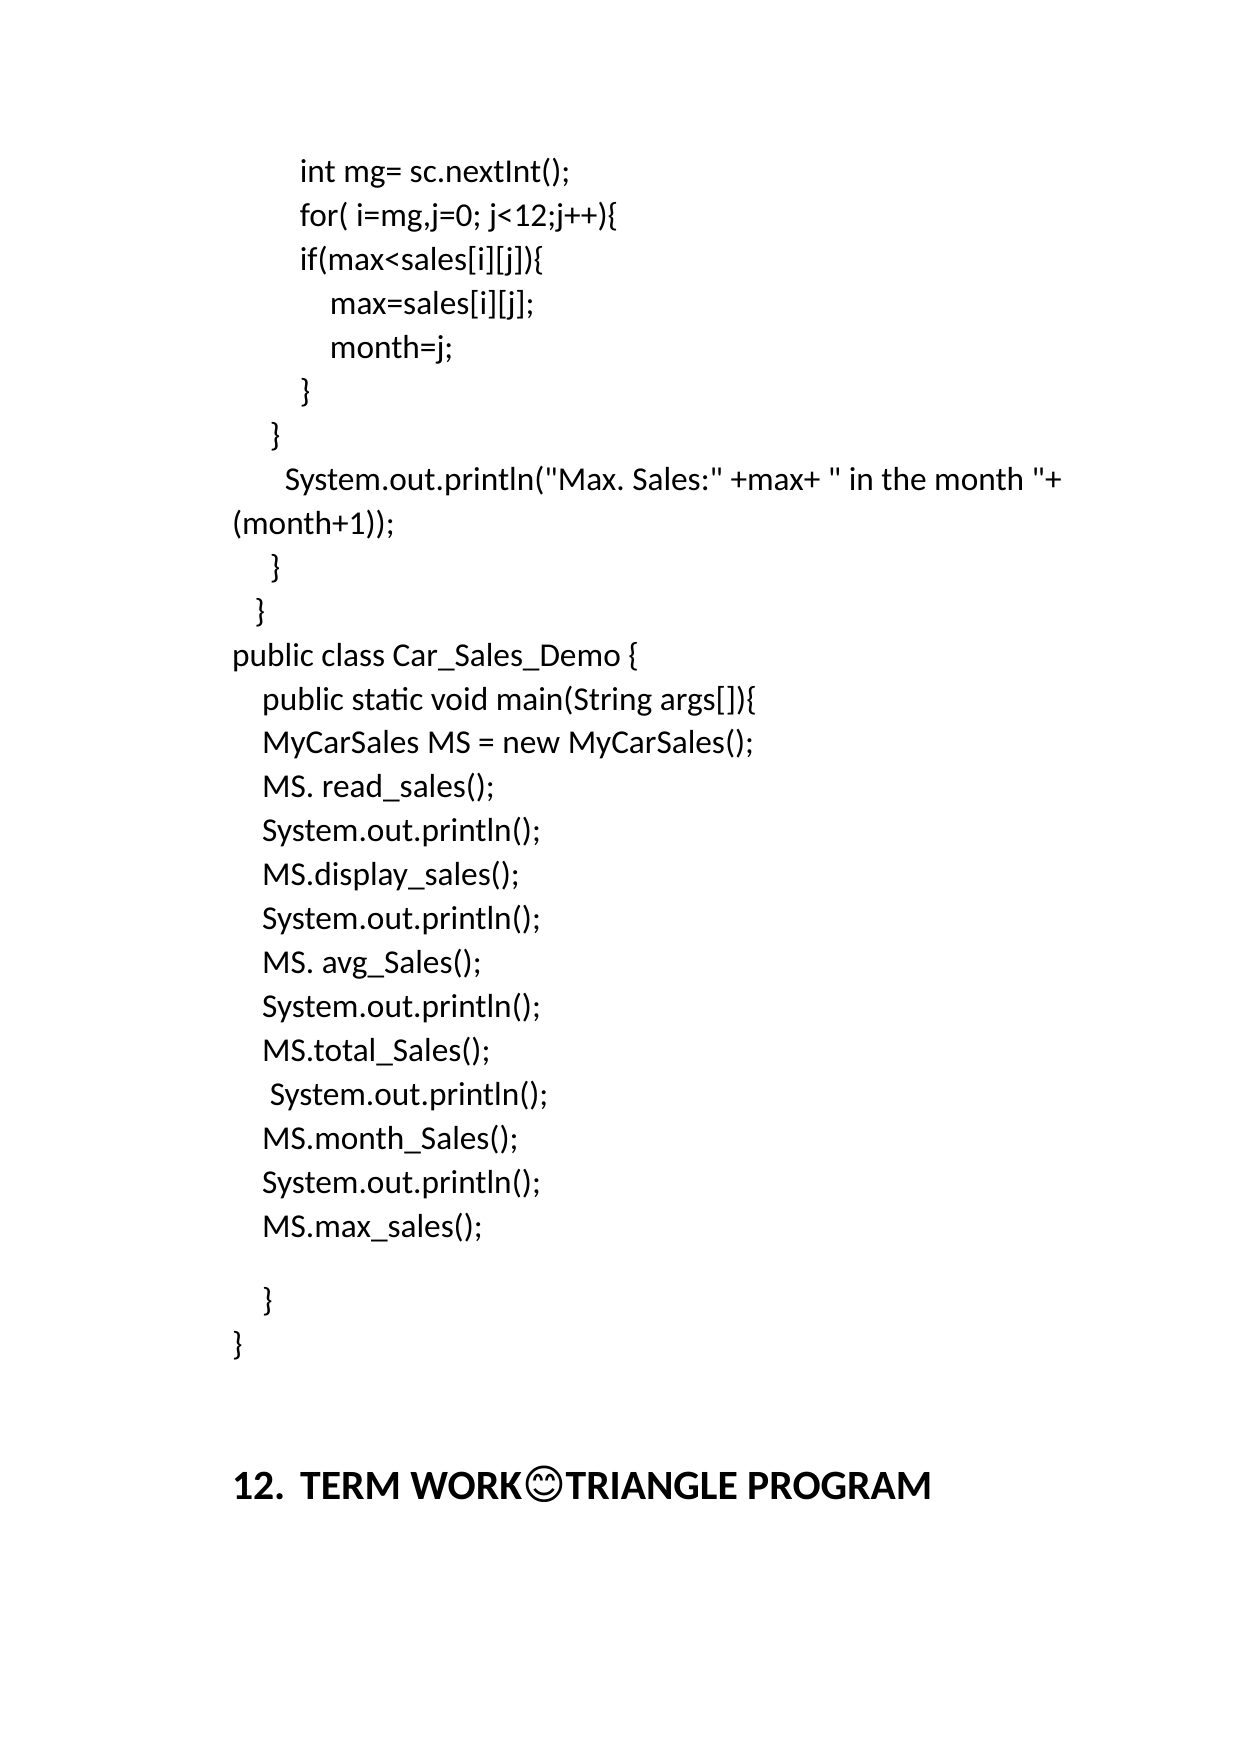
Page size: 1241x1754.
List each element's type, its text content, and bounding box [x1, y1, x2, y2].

list System.out.println("Max. Sales:" +max+ " in the month "+(month+1)); [232, 458, 1090, 542]
list month=j; [232, 326, 1090, 367]
list for( i=mg,j=0; j<12;j++){ [232, 194, 1090, 235]
list TERM WORKTRIANGLE PROGRAM [232, 1455, 1090, 1512]
list System.out.println(); [232, 809, 1090, 850]
list System.out.println(); [232, 985, 1090, 1026]
list int mg= sc.nextInt(); [232, 150, 1090, 191]
list MS.total_Sales(); [232, 1029, 1090, 1070]
list MS. avg_Sales(); [232, 941, 1090, 982]
list System.out.println(); [232, 897, 1090, 938]
list } [232, 546, 1090, 586]
list MyCarSales MS = new MyCarSales(); [232, 721, 1090, 762]
list System.out.println(); [232, 1073, 1090, 1114]
list max=sales[i][j]; [232, 282, 1090, 323]
list } [232, 589, 1090, 630]
list System.out.println(); [232, 1161, 1090, 1202]
list public static void main(String args[]){ [232, 677, 1090, 718]
list } [232, 370, 1090, 411]
list MS. read_sales(); [232, 765, 1090, 806]
list if(max<sales[i][j]){ [232, 238, 1090, 279]
list MS.month_Sales(); [232, 1117, 1090, 1158]
list MS.display_sales(); [232, 853, 1090, 894]
list } [232, 1279, 1090, 1320]
list } [232, 1323, 1090, 1364]
list } [232, 414, 1090, 454]
list MS.max_sales(); [232, 1205, 1090, 1246]
list public class Car_Sales_Demo { [232, 633, 1090, 674]
